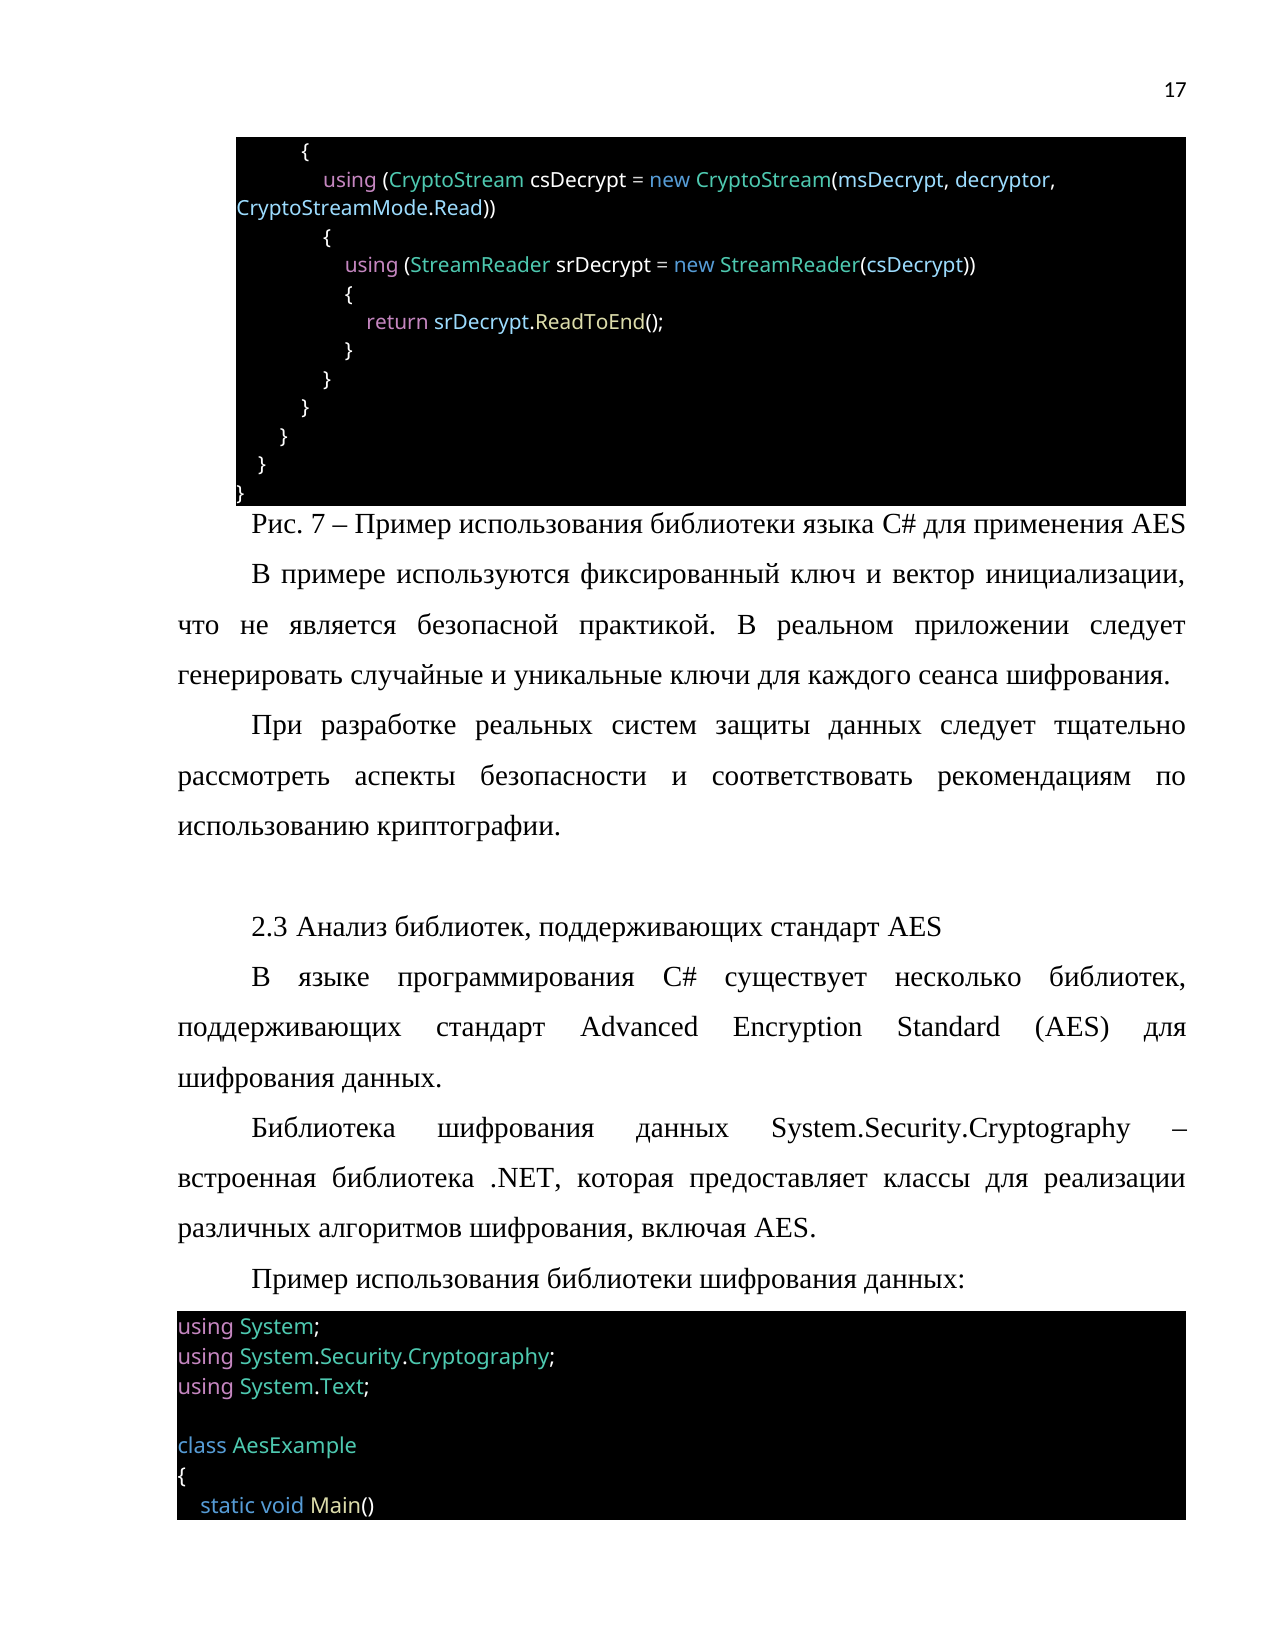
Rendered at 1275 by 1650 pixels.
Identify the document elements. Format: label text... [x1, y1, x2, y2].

text Пример использования библиотеки шифрования данных: [177, 1261, 1186, 1294]
text } [236, 392, 1186, 421]
text } [236, 364, 1186, 392]
text } [236, 336, 1186, 364]
text При разработке реальных систем защиты данных следует тщательно рассмотреть аспекты безопасности и соответствовать рекомендациям по использованию криптографии. [177, 707, 1186, 842]
text В языке программирования C# существует несколько библиотек, поддерживающих стандарт Advanced Encryption Standard (AES) для шифрования данных. [177, 959, 1186, 1093]
text { [236, 137, 1186, 165]
text } [236, 449, 1186, 478]
text } [236, 478, 1186, 506]
text В примере используются фиксированный ключ и вектор инициализации, что не является безопасной практикой. В реальном приложении следует генерировать случайные и уникальные ключи для каждого сеанса шифрования. [177, 557, 1186, 691]
text using System.Security.Cryptography; [177, 1341, 1186, 1371]
text Рис. 7 – Пример использования библиотеки языка C# для применения AES [177, 506, 1186, 540]
text using (StreamReader srDecrypt = new StreamReader(csDecrypt)) [236, 250, 1186, 279]
text { [236, 279, 1186, 307]
text } [236, 421, 1186, 449]
text Библиотека шифрования данных System.Security.Cryptography – встроенная библиотека .NET, которая предоставляет классы для реализации различных алгоритмов шифрования, включая AES. [177, 1110, 1186, 1244]
text using System; [177, 1311, 1186, 1341]
text { [177, 1460, 1186, 1490]
text class AesExample [177, 1430, 1186, 1460]
text return srDecrypt.ReadToEnd(); [236, 307, 1186, 336]
text using (CryptoStream csDecrypt = new CryptoStream(msDecrypt, decryptor, CryptoStreamMode.Read)) [236, 165, 1186, 222]
text using System.Text; [177, 1371, 1186, 1401]
subtitle Анализ библиотек, поддерживающих стандарт AES [251, 909, 1186, 942]
text { [236, 222, 1186, 250]
text static void Main() [177, 1490, 1186, 1520]
